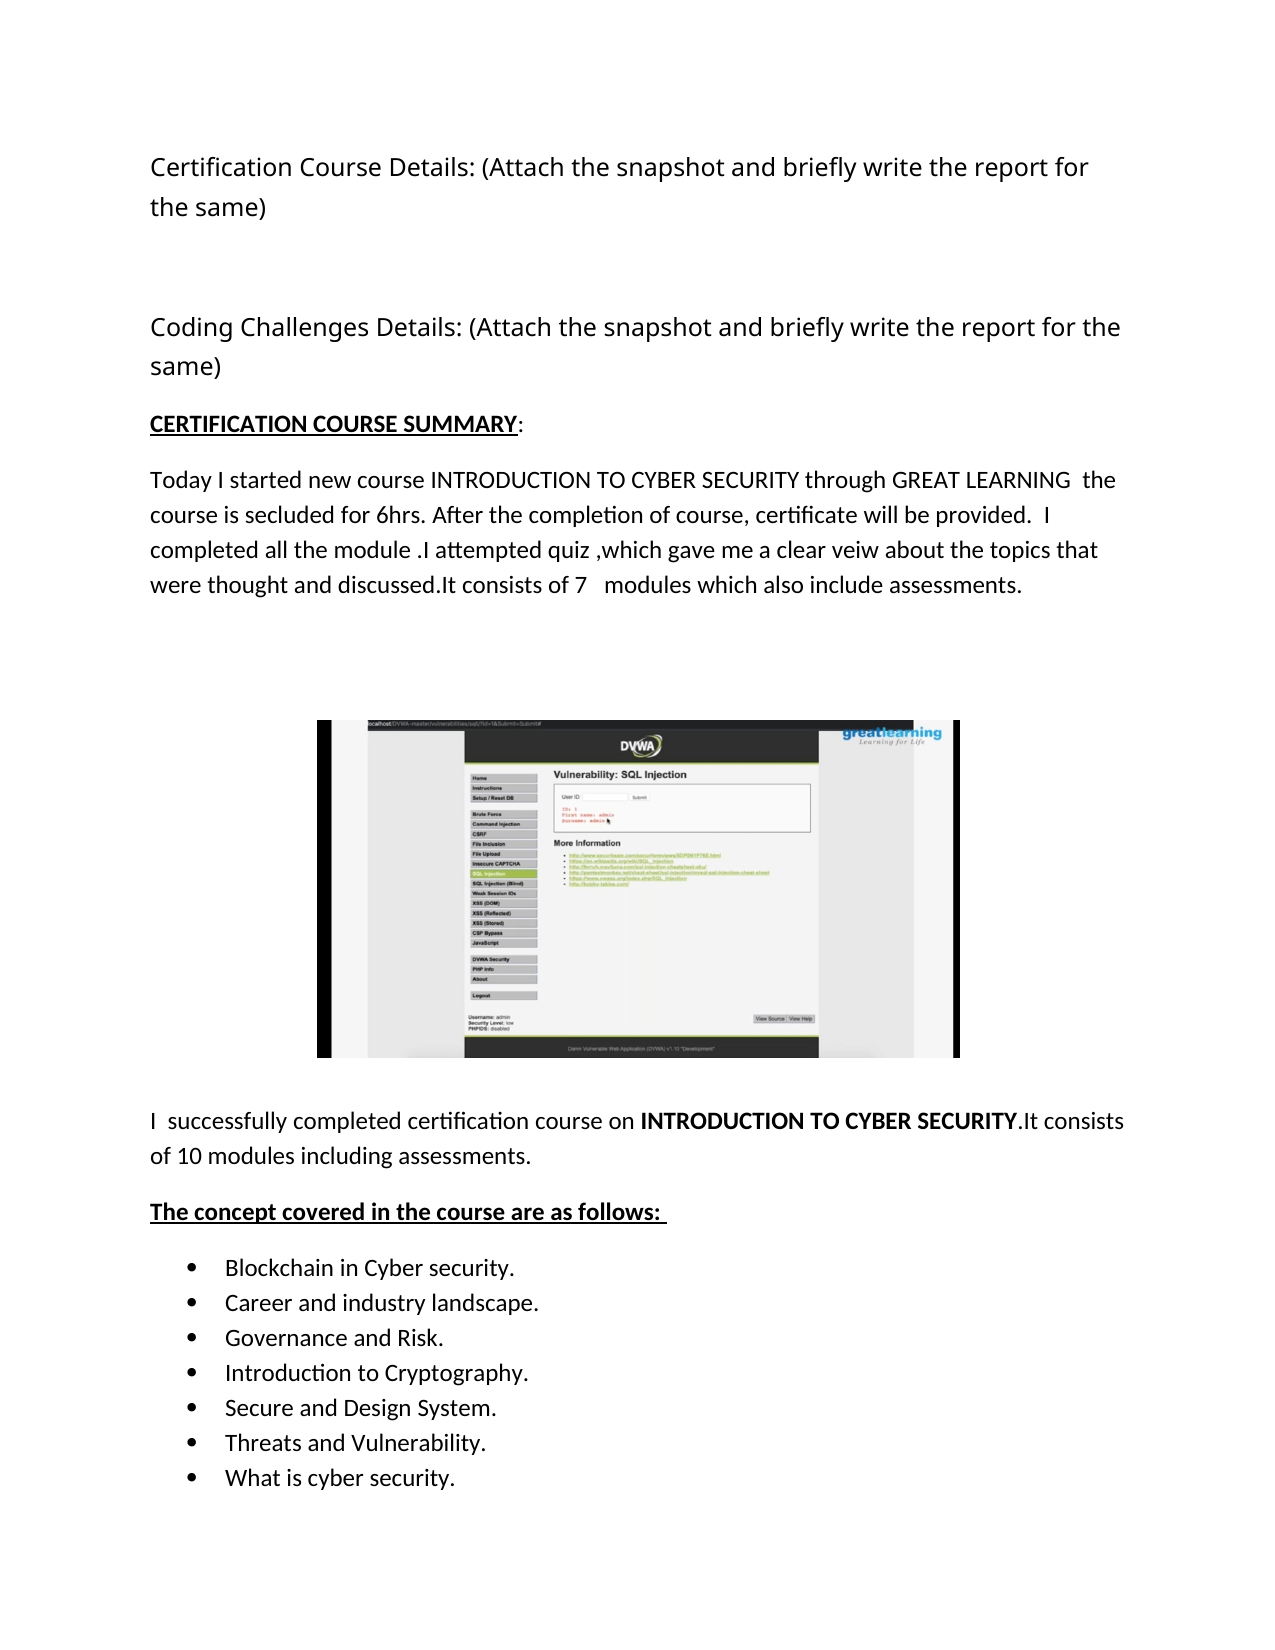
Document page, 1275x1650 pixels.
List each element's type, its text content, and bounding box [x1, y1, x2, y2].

list Career and industry landscape. [187, 1287, 1125, 1317]
text The concept covered in the course are as follows: [150, 1196, 1125, 1226]
list Introduction to Cryptography. [187, 1357, 1125, 1387]
text CERTIFICATION COURSE SUMMARY: [150, 408, 1125, 439]
text Today I started new course INTRODUCTION TO CYBER SECURITY through GREAT LEARNING the course is secluded for 6hrs. After the completion of course, certificate will be provided. I completed all the module .I attempted quiz ,which gave me a clear veiw about the topics that were thought and discussed.It consists of 7 modules which also include assessments. [150, 464, 1125, 600]
text Coding Challenges Details: (Attach the snapshot and briefly write the report for the same) [150, 309, 1125, 382]
list Blockchain in Cyber security. [187, 1252, 1125, 1282]
list Threats and Vulnerability. [187, 1427, 1125, 1457]
picture [317, 720, 960, 1058]
list Secure and Design System. [187, 1392, 1125, 1422]
list What is cyber security. [187, 1462, 1125, 1492]
list Governance and Risk. [187, 1322, 1125, 1352]
text I successfully completed certification course on INTRODUCTION TO CYBER SECURITY.It consists of 10 modules including assessments. [150, 1105, 1125, 1171]
text Certification Course Details: (Attach the snapshot and briefly write the report for the same) [150, 150, 1125, 223]
